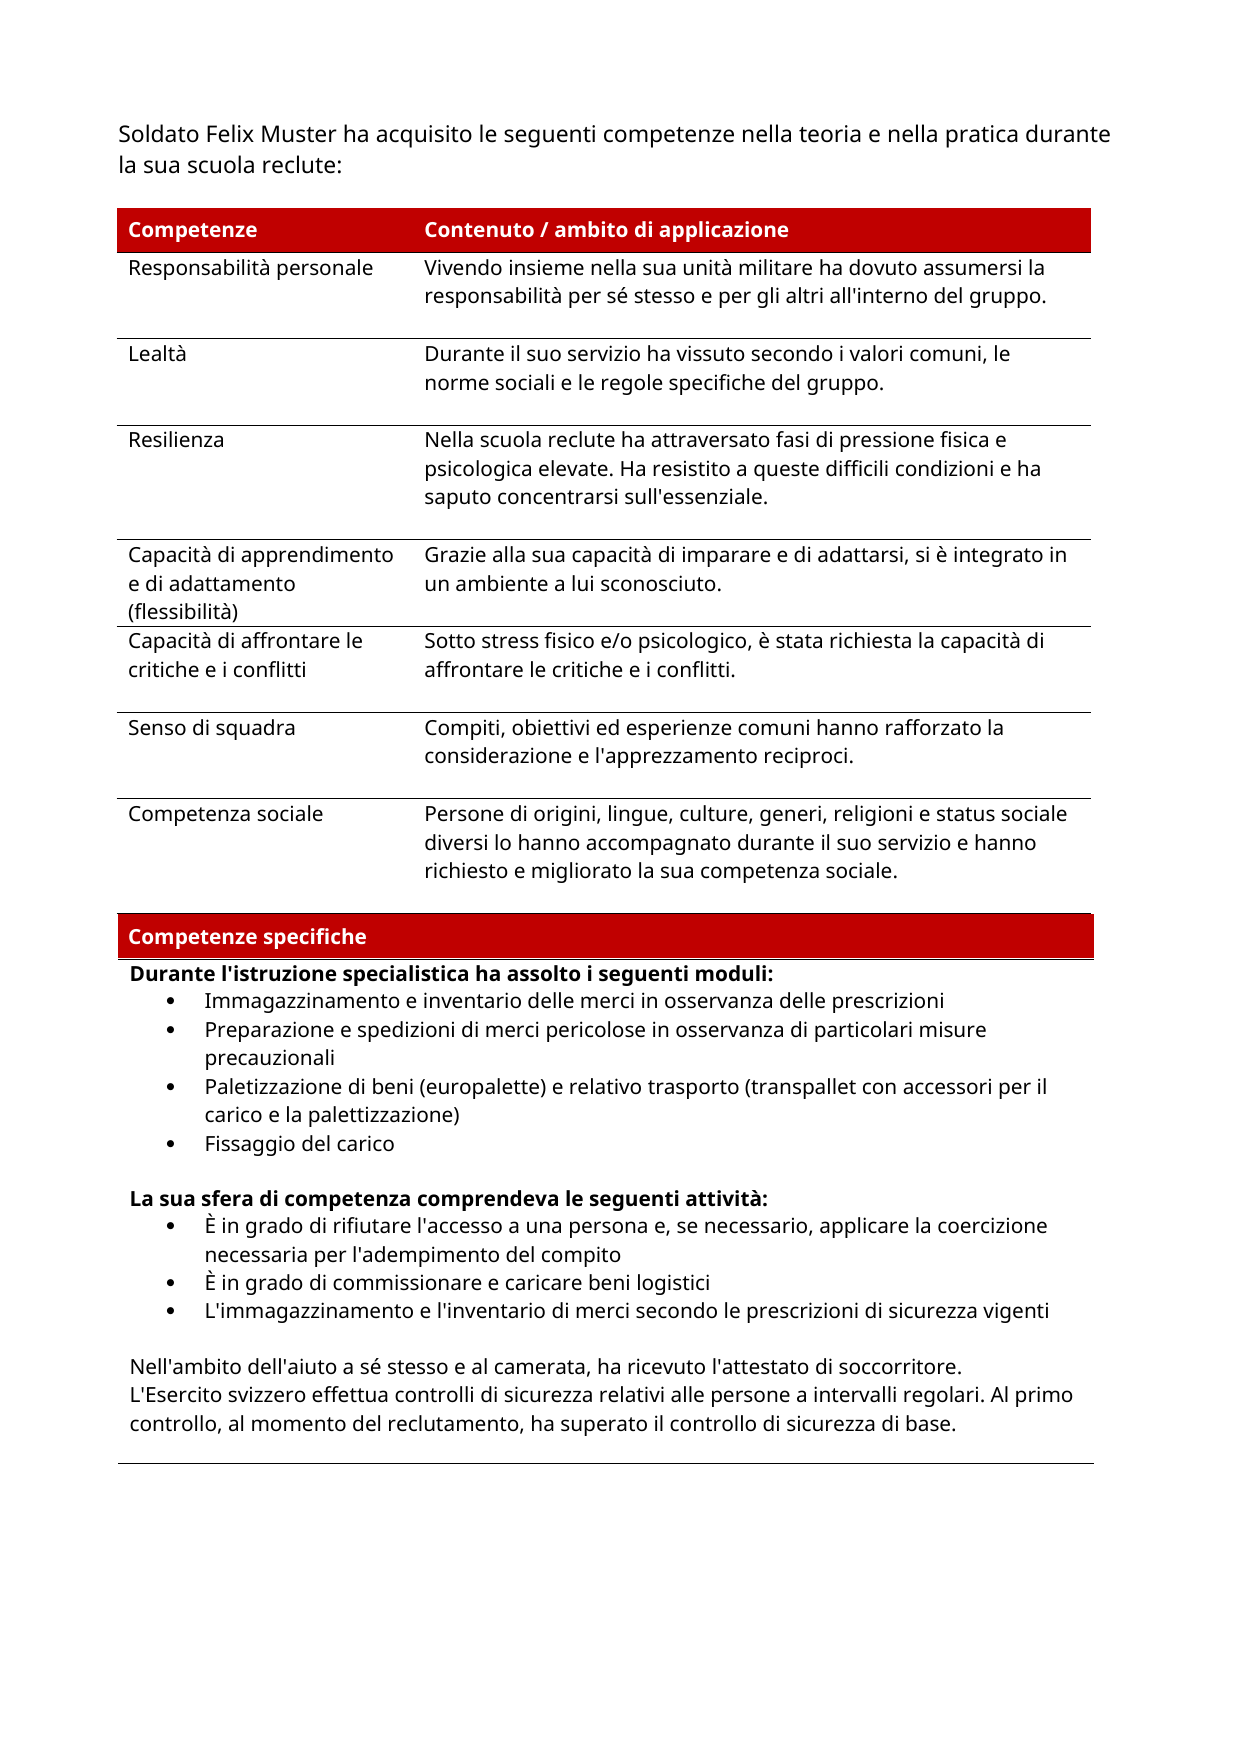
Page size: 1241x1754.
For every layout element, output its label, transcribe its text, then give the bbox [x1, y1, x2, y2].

table_cell Responsabilità personale [117, 253, 413, 338]
table_cell Sotto stress fisico e/o psicologico, è stata richiesta la capacità di affrontare le critiche e i conflitti. [413, 627, 1091, 712]
table_cell Resilienza [117, 426, 413, 539]
table_cell Vivendo insieme nella sua unità militare ha dovuto assumersi la responsabilità per sé stesso e per gli altri all'interno del gruppo. [413, 253, 1091, 338]
table_header Contenuto / ambito di applicazione [413, 208, 1091, 252]
table_cell Durante il suo servizio ha vissuto secondo i valori comuni, le norme sociali e le regole specifiche del gruppo. [413, 339, 1091, 424]
table_cell Compiti, obiettivi ed esperienze comuni hanno rafforzato la considerazione e l'apprezzamento reciproci. [413, 713, 1091, 798]
table_cell Senso di squadra [117, 713, 413, 798]
table_cell Competenza sociale [117, 799, 413, 913]
table_cell Lealtà [117, 339, 413, 424]
table_cell Capacità di apprendimento e di adattamento (flessibilità) [117, 540, 413, 626]
text Soldato Felix Muster ha acquisito le seguenti competenze nella teoria e nella pratica durante la sua scuola reclute: [118, 118, 1122, 181]
table_cell Grazie alla sua capacità di imparare e di adattarsi, si è integrato in un ambiente a lui sconosciuto. [413, 540, 1091, 626]
table_cell Capacità di affrontare le critiche e i conflitti [117, 627, 413, 712]
table_cell Persone di origini, lingue, culture, generi, religioni e status sociale diversi lo hanno accompagnato durante il suo servizio e hanno richiesto e migliorato la sua competenza sociale. [413, 799, 1091, 913]
table_cell Durante l'istruzione specialistica ha assolto i seguenti moduli: Immagazzinamento e inventario delle merci in osservanza delle prescrizioni Preparazione e spedizioni di merci pericolose in osservanza di particolari misure precauzionali Paletizzazione di beni (europalette) e relativo trasporto (transpallet con accessori per il carico e la palettizzazione) Fissaggio del carico La sua sfera di competenza comprendeva le seguenti attività: È in grado di rifiutare l'accesso a una persona e, se necessario, applicare la coercizione necessaria per l'adempimento del compito È in grado di commissionare e caricare beni logistici L'immagazzinamento e l'inventario di merci secondo le prescrizioni di sicurezza vigenti Nell'ambito dell'aiuto a sé stesso e al camerata, ha ricevuto l'attestato di soccorritore. L'Esercito svizzero effettua controlli di sicurezza relativi alle persone a intervalli regolari. Al primo controllo, al momento del reclutamento, ha superato il controllo di sicurezza di base. [118, 960, 1094, 1462]
table_header Competenze specifiche [118, 914, 1094, 958]
table_cell Nella scuola reclute ha attraversato fasi di pressione fisica e psicologica elevate. Ha resistito a queste difficili condizioni e ha saputo concentrarsi sull'essenziale. [413, 426, 1091, 539]
table_header Competenze [117, 208, 413, 252]
